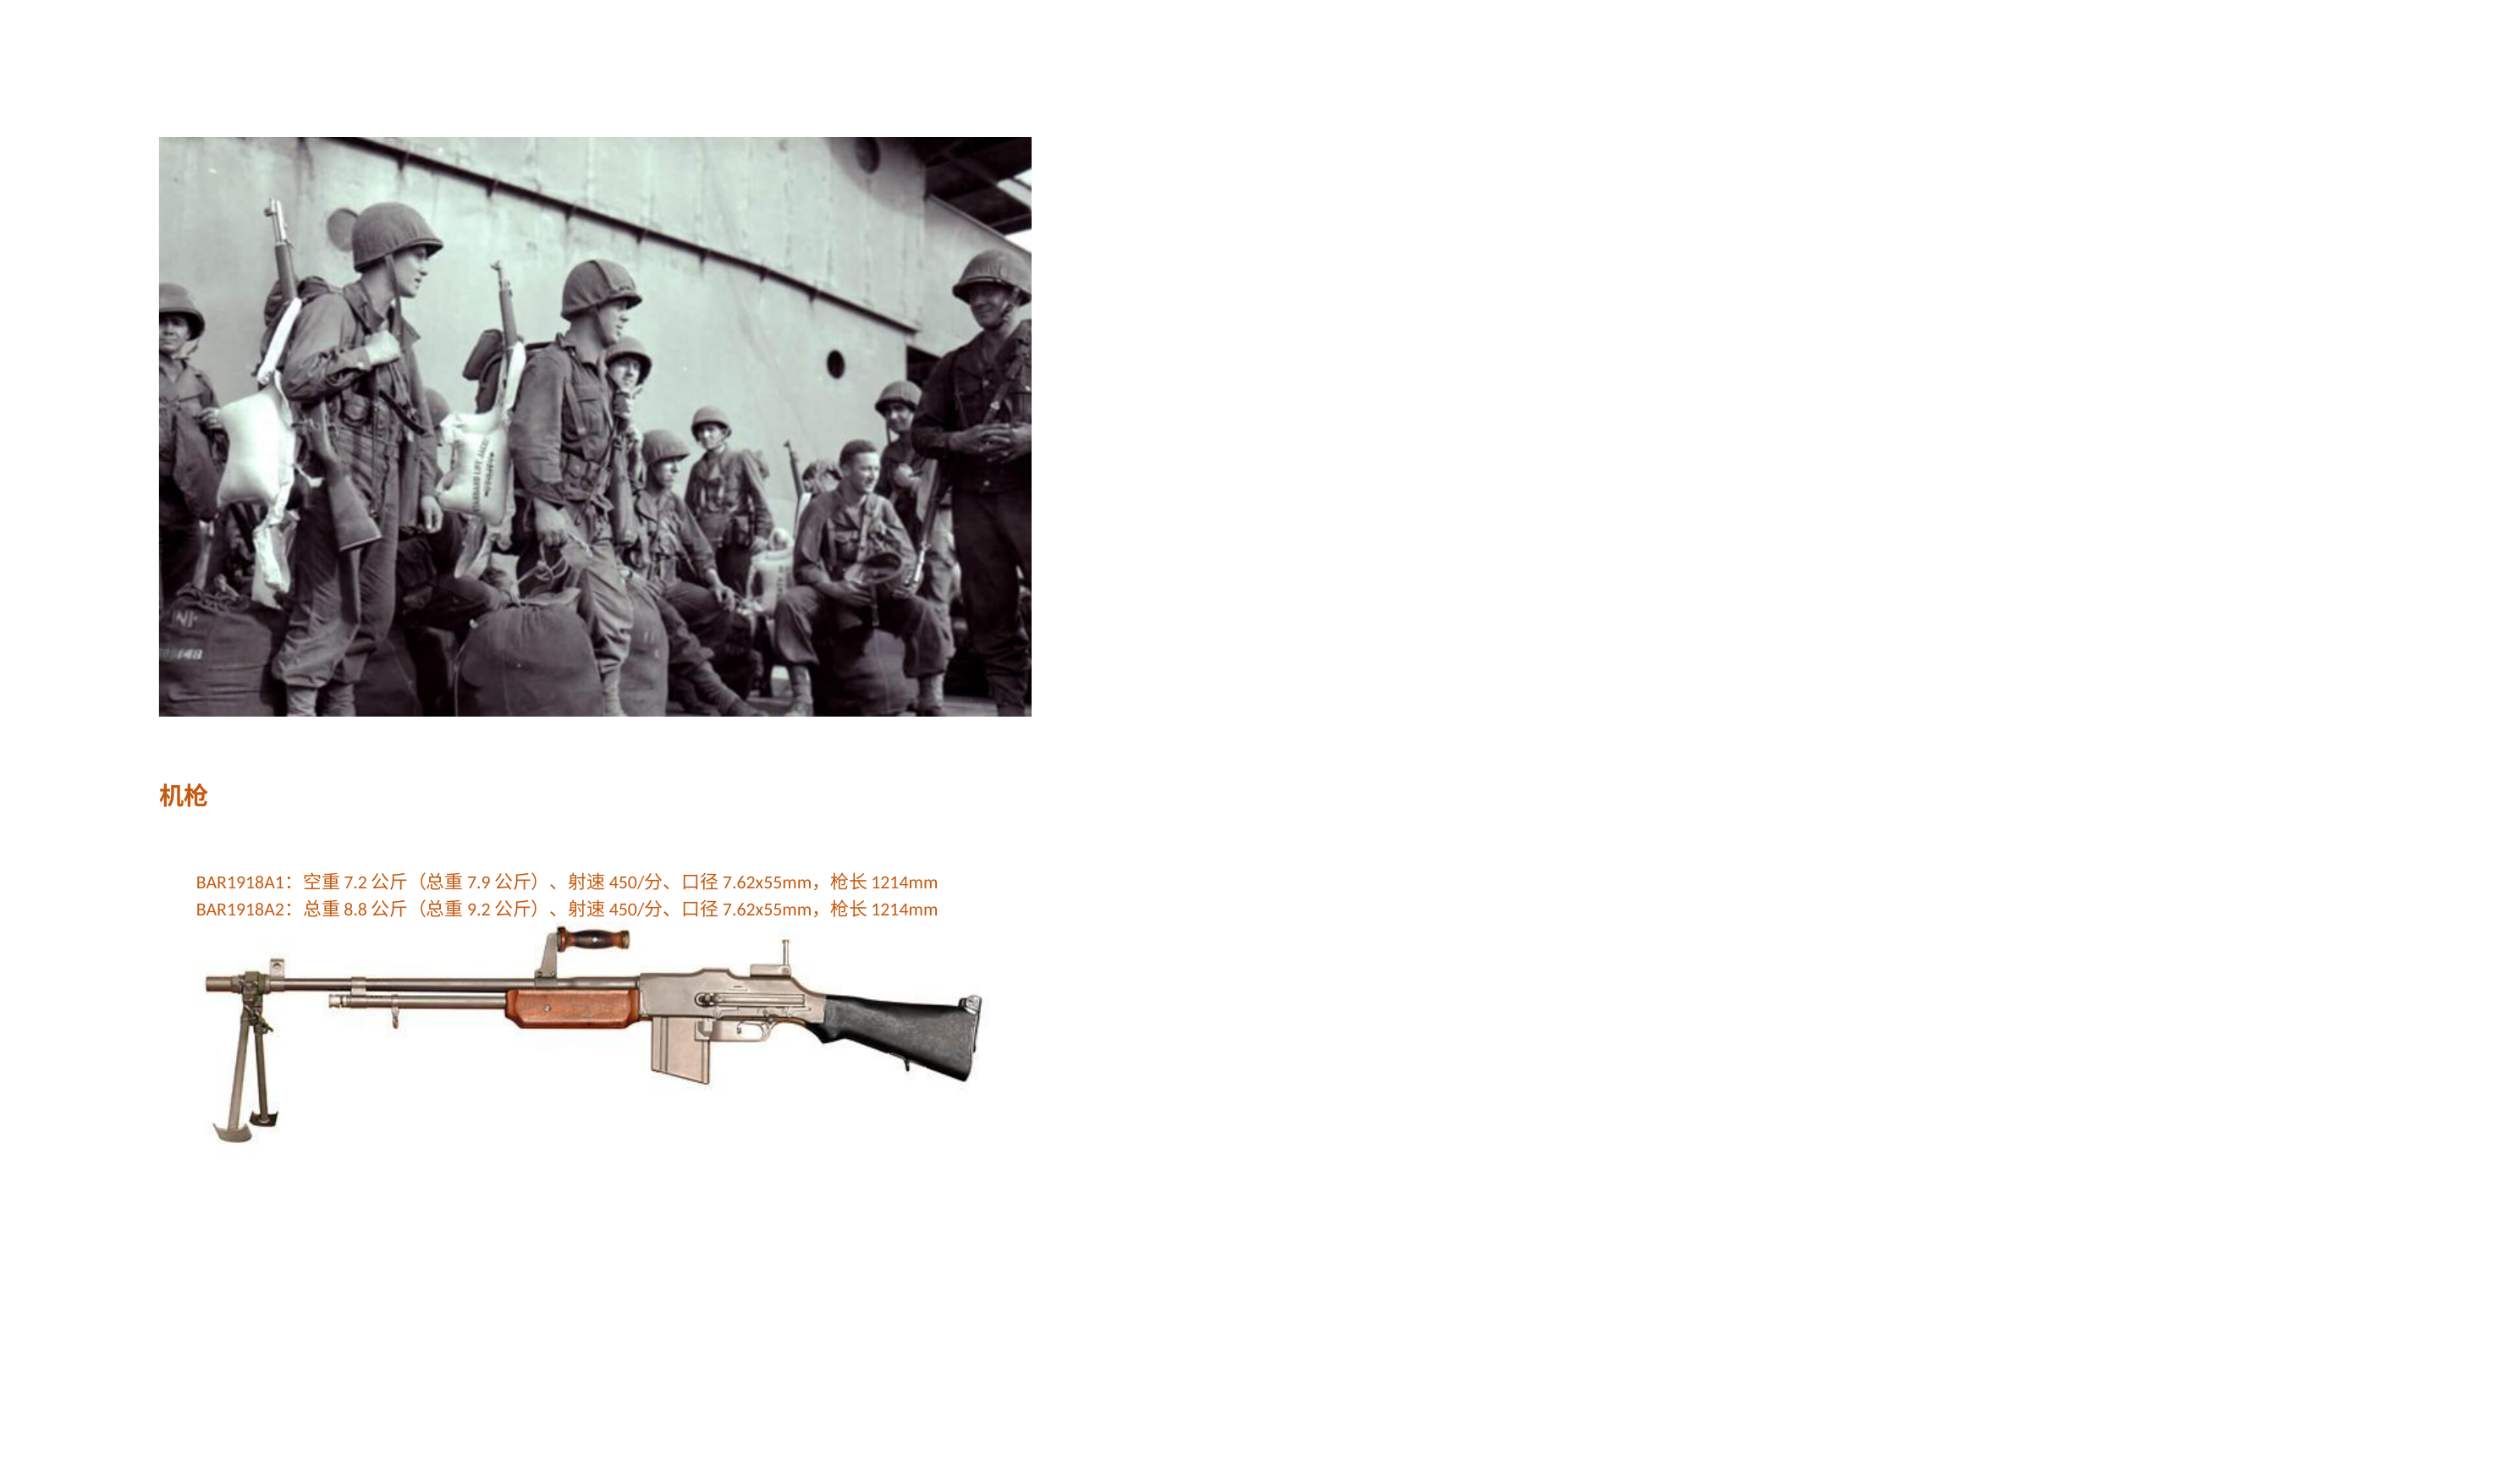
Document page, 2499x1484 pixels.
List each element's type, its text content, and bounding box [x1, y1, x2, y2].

picture [158, 137, 1032, 717]
text BAR1918A2：总重8.8公斤（总重9.2公斤）、射速450/分、口径 7.62x55mm，枪长1214mm [159, 894, 2340, 921]
text BAR1918A1：空重7.2公斤（总重7.9公斤）、射速450/分、口径 7.62x55mm，枪长1214mm [159, 866, 2340, 894]
picture [195, 921, 989, 1162]
subtitle 机枪 [159, 767, 2340, 822]
